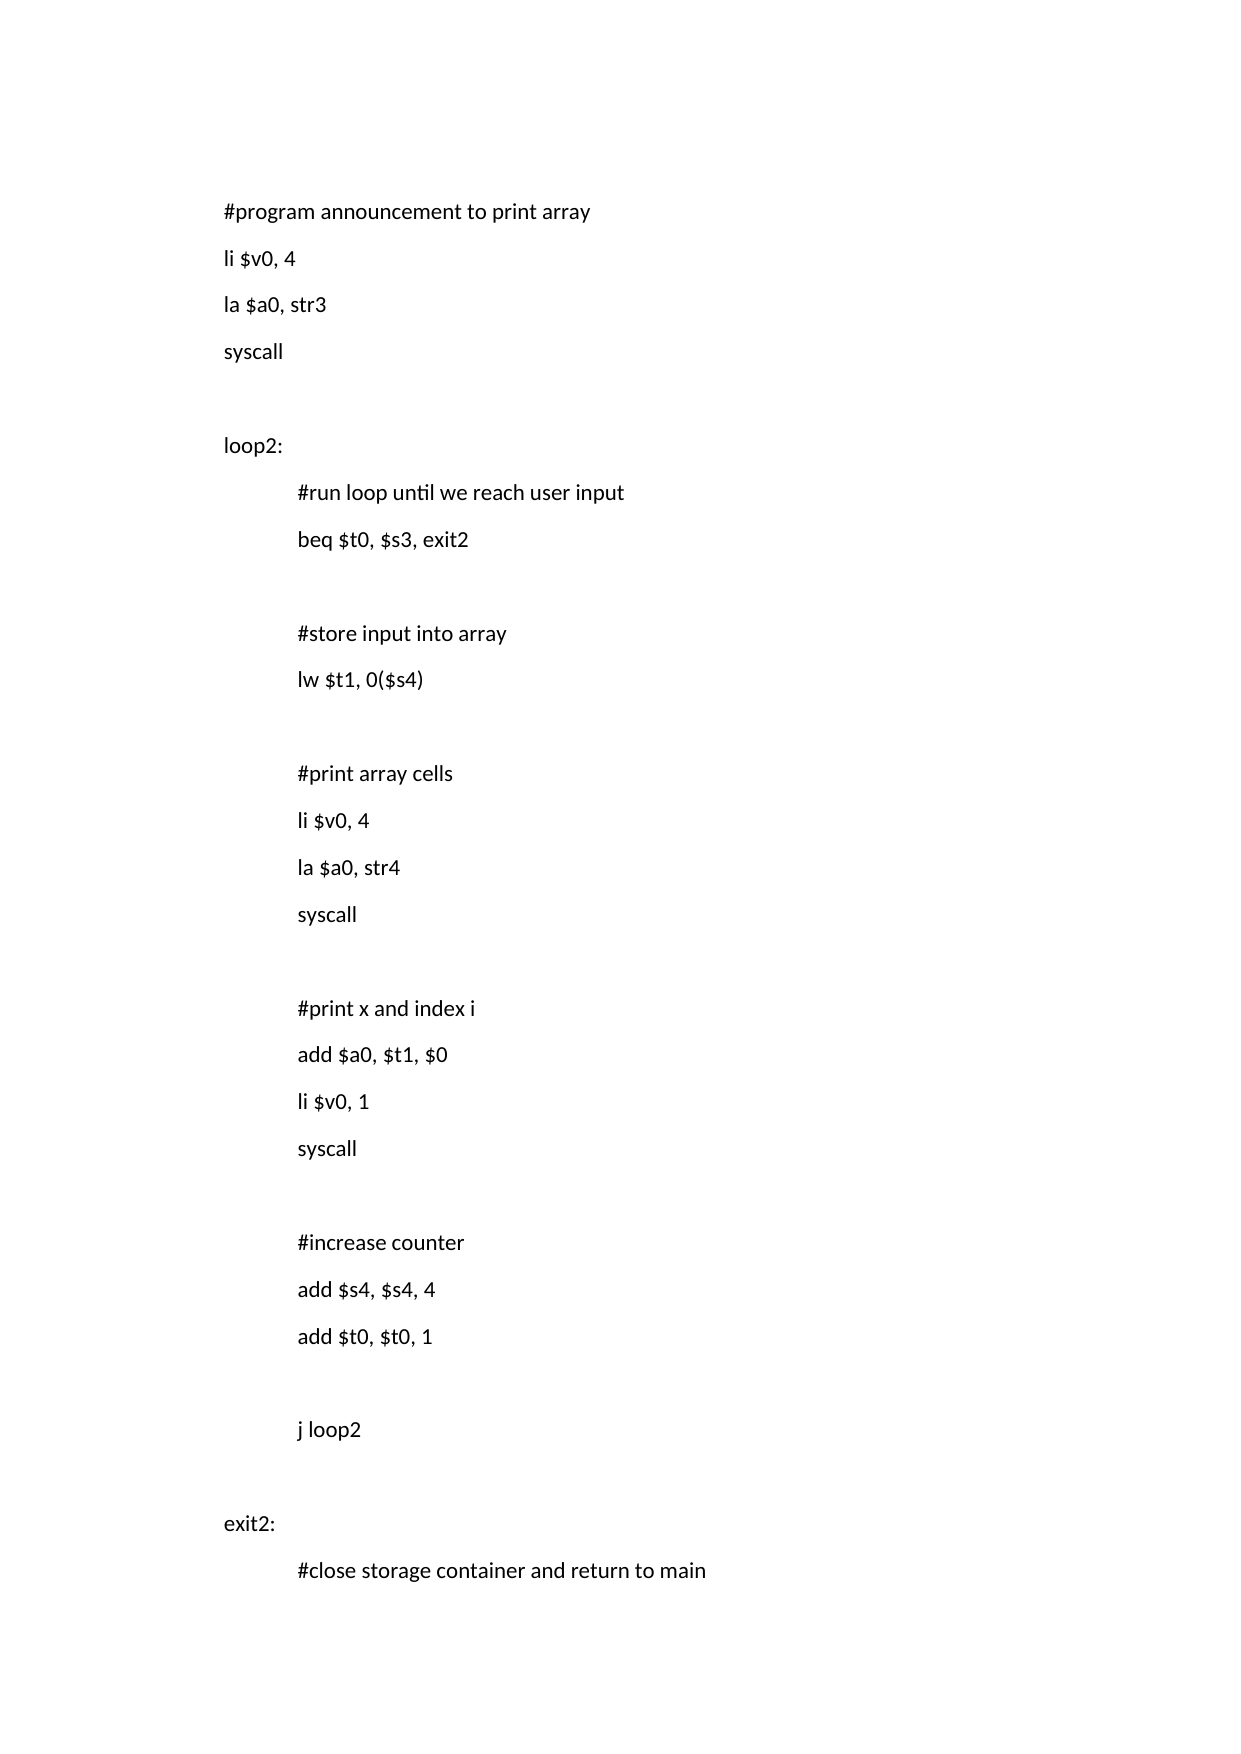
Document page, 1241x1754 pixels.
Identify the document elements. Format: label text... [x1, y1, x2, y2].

text lw $t1, 0($s4) [150, 666, 1090, 694]
text la $a0, str4 [150, 853, 1090, 881]
text syscall [150, 337, 1090, 366]
text li $v0, 1 [150, 1087, 1090, 1116]
text #print x and index i [150, 994, 1090, 1022]
text j loop2 [150, 1416, 1090, 1444]
text add $t0, $t0, 1 [150, 1322, 1090, 1350]
text #program announcement to print array [150, 197, 1090, 225]
text syscall [150, 900, 1090, 928]
text la $a0, str3 [150, 291, 1090, 319]
text beq $t0, $s3, exit2 [150, 525, 1090, 553]
text add $s4, $s4, 4 [150, 1275, 1090, 1303]
text #run loop until we reach user input [150, 478, 1090, 506]
text #store input into array [150, 619, 1090, 647]
text syscall [150, 1134, 1090, 1162]
text add $a0, $t1, $0 [150, 1041, 1090, 1069]
text exit2: [150, 1509, 1090, 1537]
text #print array cells [150, 759, 1090, 787]
text #increase counter [150, 1228, 1090, 1256]
text loop2: [150, 431, 1090, 459]
text li $v0, 4 [150, 806, 1090, 834]
text #close storage container and return to main [150, 1556, 1090, 1584]
text li $v0, 4 [150, 244, 1090, 272]
